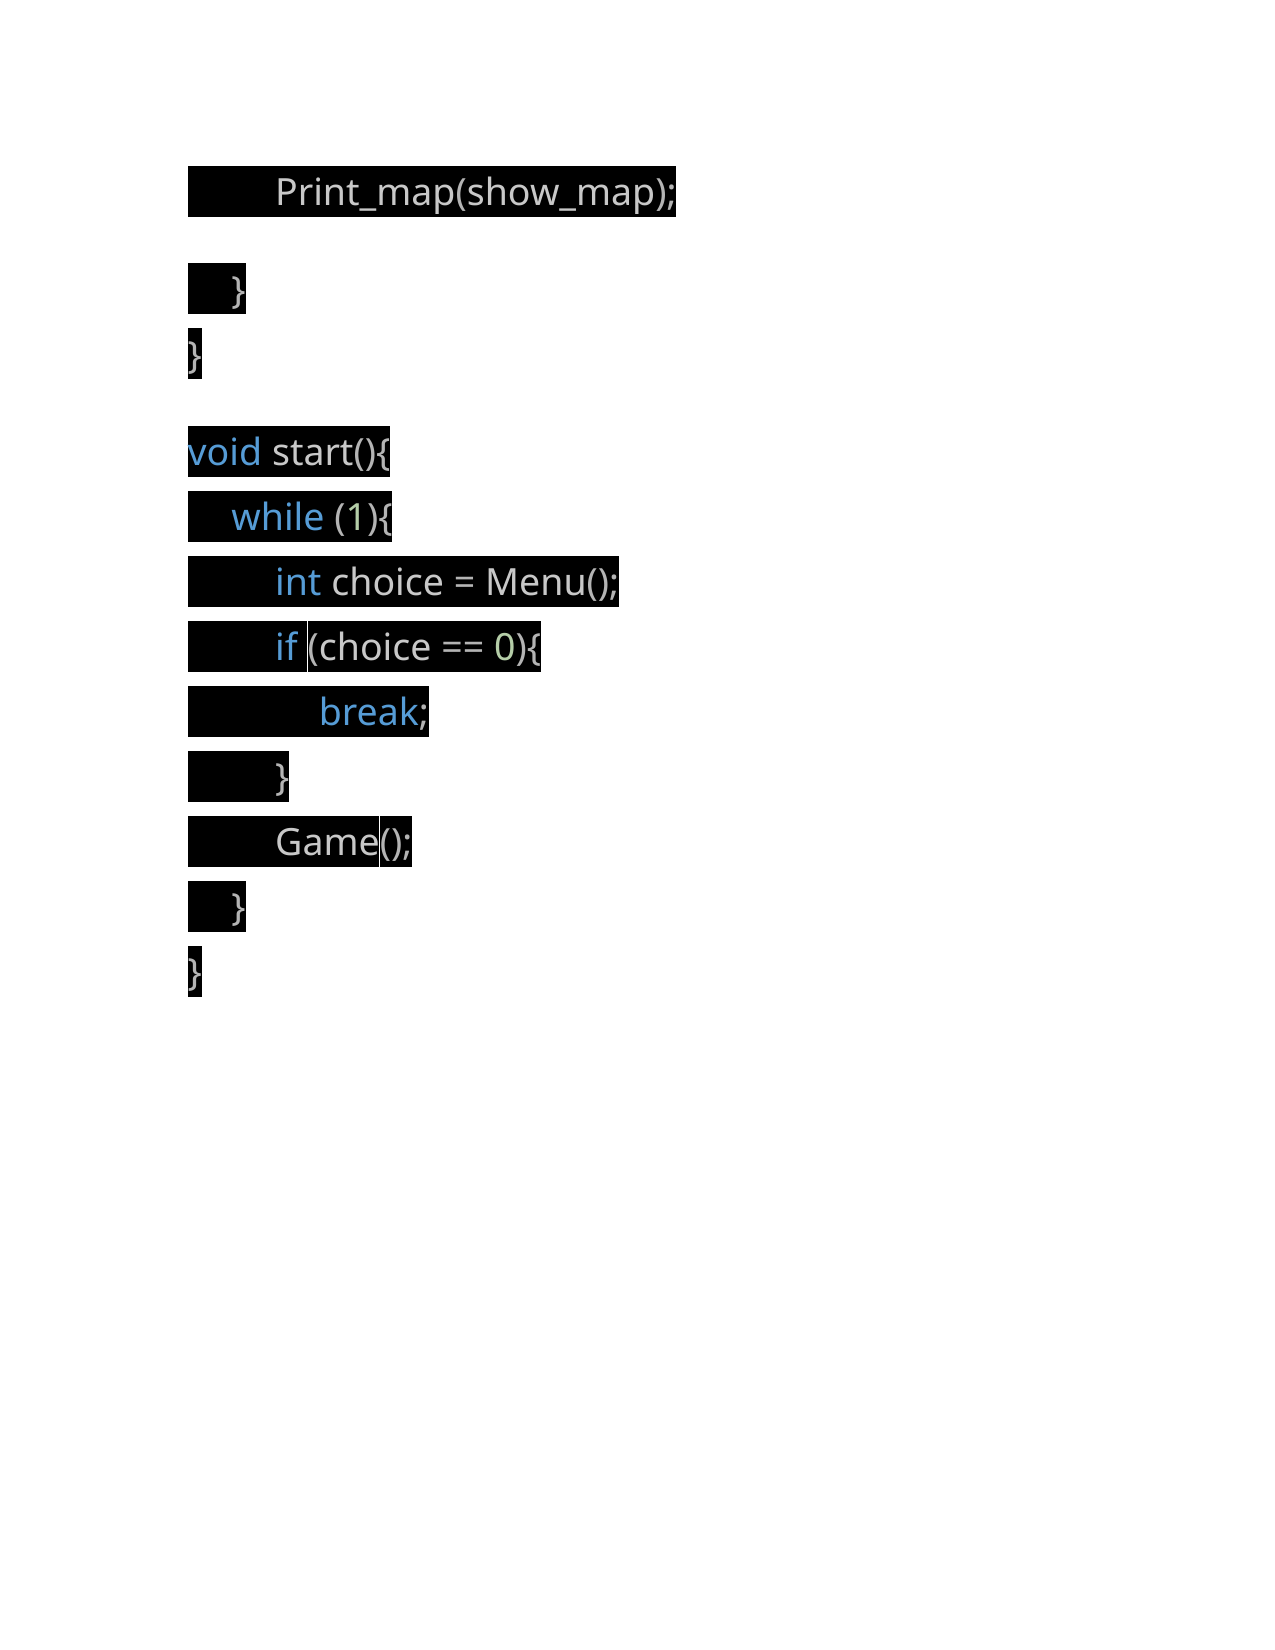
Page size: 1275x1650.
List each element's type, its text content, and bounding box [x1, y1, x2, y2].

text int choice = Menu(); [187, 549, 1087, 614]
text } [187, 874, 1087, 939]
text } [187, 744, 1087, 809]
text } [187, 256, 1087, 321]
text void start(){ [187, 419, 1087, 484]
text break; [187, 679, 1087, 744]
text if (choice == 0){ [187, 614, 1087, 679]
text while (1){ [187, 484, 1087, 549]
text } [187, 939, 1087, 1004]
text Game(); [187, 809, 1087, 874]
text Print_map(show_map); [187, 159, 1087, 224]
text } [187, 321, 1087, 386]
